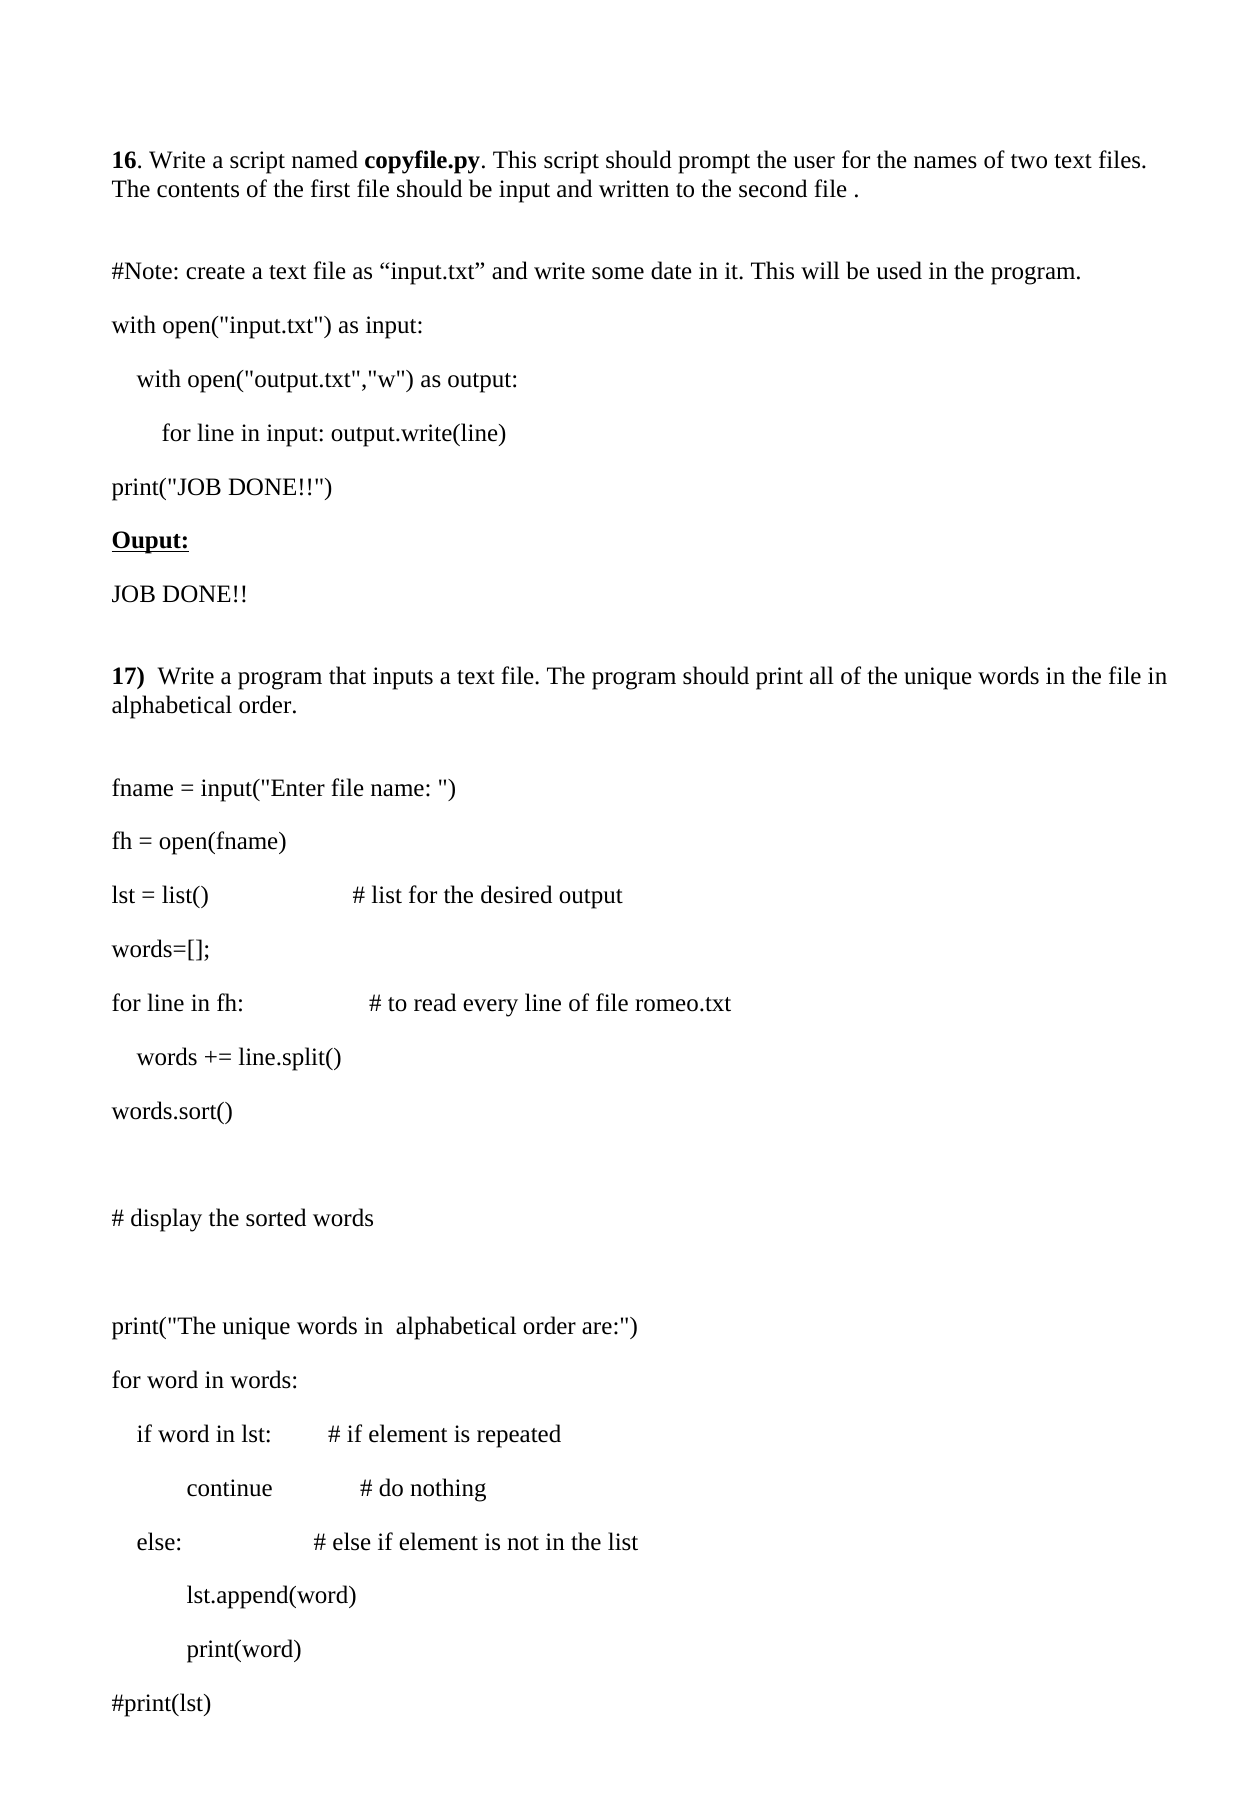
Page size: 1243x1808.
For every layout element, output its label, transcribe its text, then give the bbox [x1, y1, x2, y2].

text #Note: create a text file as “input.txt” and write some date in it. This will be used in the program. [111, 256, 1183, 285]
text fh = open(fname) [111, 826, 1183, 855]
text lst = list() # list for the desired output [111, 880, 1183, 909]
text for word in words: [111, 1365, 1183, 1394]
text words=[]; [111, 934, 1183, 963]
text with open("input.txt") as input: [111, 310, 1183, 339]
text Ouput: [111, 526, 1183, 554]
text print(word) [111, 1634, 1183, 1663]
text 17) Write a program that inputs a text file. The program should print all of the unique words in the file in alphabetical order. [111, 661, 1183, 719]
text for line in fh: # to read every line of file romeo.txt [111, 988, 1183, 1017]
text 16. Write a script named copyfile.py. This script should prompt the user for the names of two text files. The contents of the first file should be input and written to the second file . [111, 145, 1183, 202]
text else: # else if element is not in the list [111, 1527, 1183, 1555]
text continue # do nothing [111, 1473, 1183, 1501]
text for line in input: output.write(line) [111, 418, 1183, 447]
text print("The unique words in alphabetical order are:") [111, 1311, 1183, 1340]
text if word in lst: # if element is repeated [111, 1419, 1183, 1448]
text with open("output.txt","w") as output: [111, 364, 1183, 393]
text # display the sorted words [111, 1203, 1183, 1232]
text lst.append(word) [111, 1580, 1183, 1609]
text #print(lst) [111, 1688, 1183, 1717]
text words += line.split() [111, 1042, 1183, 1071]
text words.sort() [111, 1096, 1183, 1124]
text fname = input("Enter file name: ") [111, 773, 1183, 801]
text JOB DONE!! [111, 579, 1183, 608]
text print("JOB DONE!!") [111, 472, 1183, 501]
